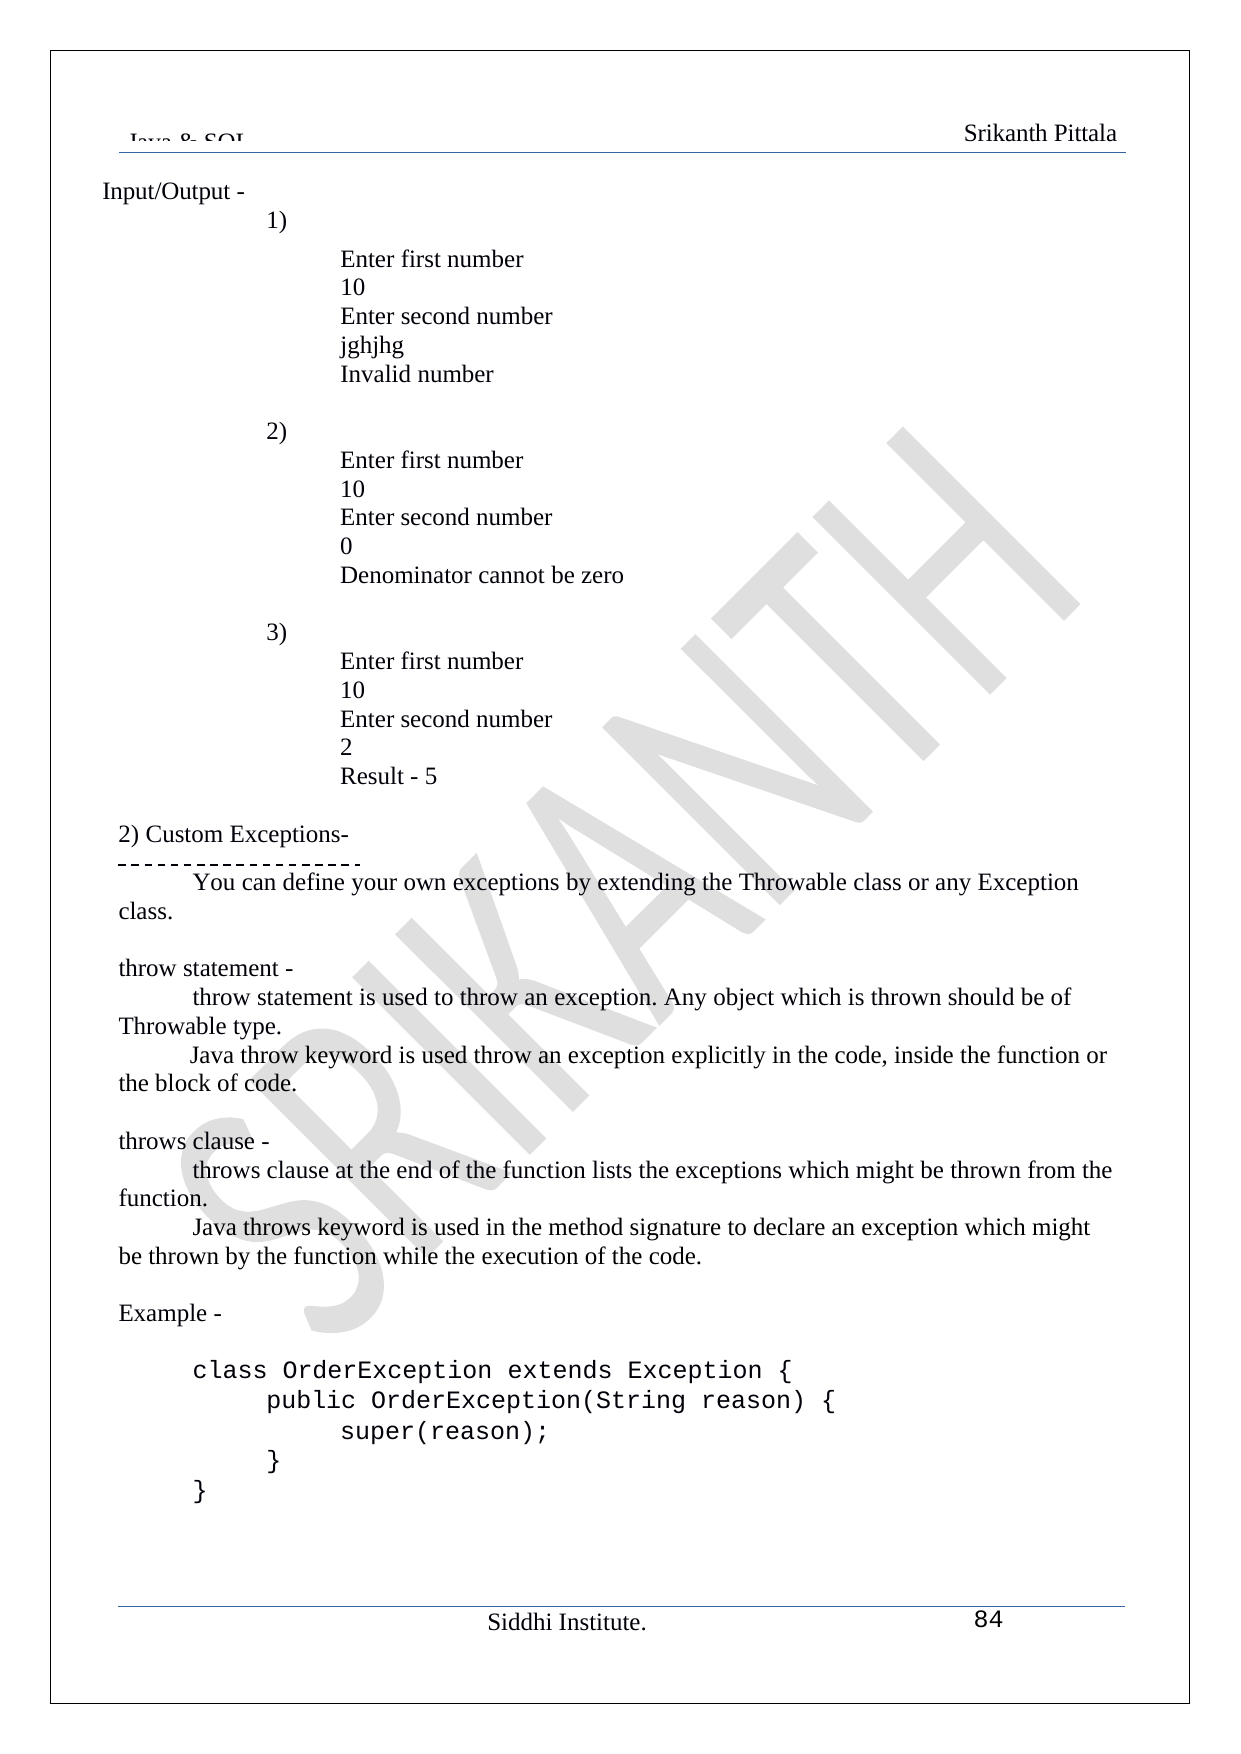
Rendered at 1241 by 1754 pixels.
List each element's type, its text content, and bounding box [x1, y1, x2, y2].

text class. [118, 896, 1134, 925]
list Custom Exceptions- [118, 819, 1134, 847]
text Example - [118, 1298, 1134, 1327]
text } [192, 1477, 1134, 1506]
text Enter second number 2 [340, 704, 555, 761]
text } [266, 1447, 1134, 1476]
text Result - 5 [340, 761, 1134, 790]
text Enter first number 10 [340, 646, 526, 704]
text throws clause at the end of the function lists the exceptions which might be thrown from the function. [118, 1155, 1116, 1212]
text Java throws keyword is used in the method signature to declare an exception which might be thrown by the function while the execution of the code. [118, 1212, 1116, 1270]
text Enter first number 10 [340, 445, 526, 502]
text 3) [266, 617, 1134, 646]
text Denominator cannot be zero [340, 560, 1134, 589]
text throws clause - [118, 1126, 1134, 1155]
text 1) [266, 205, 336, 234]
text class OrderException extends Exception { public OrderException(String reason) { [192, 1358, 839, 1416]
text Input/Output - [102, 176, 336, 205]
text Invalid number [340, 359, 1134, 387]
text Java throw keyword is used throw an exception explicitly in the code, inside the function or the block of code. [118, 1040, 1134, 1097]
text Enter second number jghjhg [340, 301, 553, 359]
text Enter second number 0 [340, 502, 555, 560]
text You can define your own exceptions by extending the Throwable class or any Exception [192, 867, 1134, 896]
text super(reason); [340, 1417, 1134, 1446]
text Enter first number 10 [340, 244, 526, 301]
text throw statement - [118, 953, 1134, 982]
text 2) [266, 416, 1134, 445]
text throw statement is used to throw an exception. Any object which is thrown should be of Throwable type. [118, 982, 1134, 1040]
